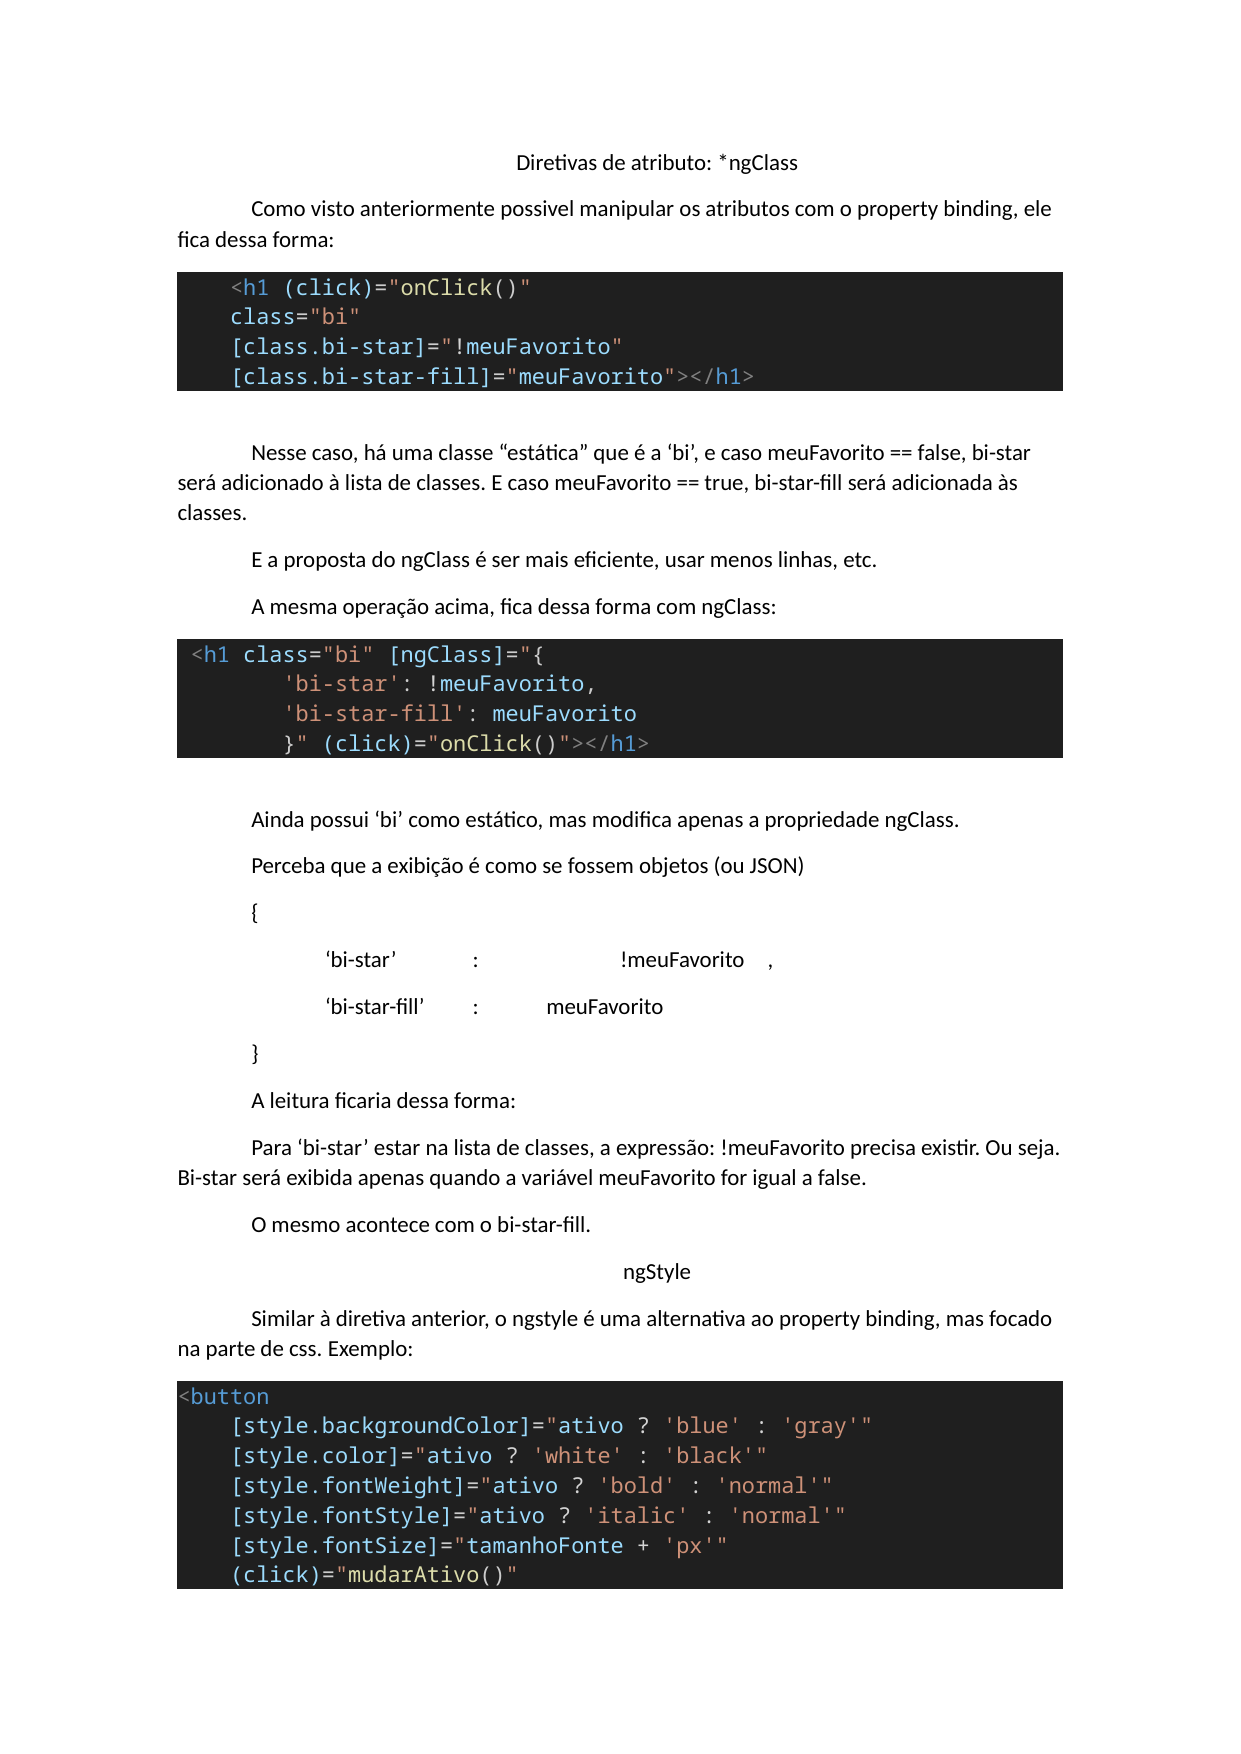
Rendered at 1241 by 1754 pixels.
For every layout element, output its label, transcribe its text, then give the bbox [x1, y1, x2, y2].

text E a proposta do ngClass é ser mais eficiente, usar menos linhas, etc. [177, 545, 1063, 573]
text Diretivas de atributo: *ngClass [177, 148, 1063, 176]
text [style.backgroundColor]="ativo ? 'blue' : 'gray'" [177, 1411, 1063, 1440]
text ‘bi-star’ : !meuFavorito , [177, 945, 1063, 973]
text [style.fontWeight]="ativo ? 'bold' : 'normal'" [177, 1470, 1063, 1500]
text [style.fontStyle]="ativo ? 'italic' : 'normal'" [177, 1500, 1063, 1530]
text class="bi" [177, 301, 1063, 331]
text [class.bi-star-fill]="meuFavorito"></h1> [177, 361, 1063, 391]
text A mesma operação acima, fica dessa forma com ngClass: [177, 592, 1063, 620]
text <h1 (click)="onClick()" [177, 272, 1063, 301]
text Similar à diretiva anterior, o ngstyle é uma alternativa ao property binding, mas focado na parte de css. Exemplo: [177, 1304, 1063, 1362]
text Perceba que a exibição é como se fossem objetos (ou JSON) [177, 852, 1063, 879]
text Ainda possui ‘bi’ como estático, mas modifica apenas a propriedade ngClass. [177, 805, 1063, 833]
text ‘bi-star-fill’ : meuFavorito [177, 992, 1063, 1020]
text [style.fontSize]="tamanhoFonte + 'px'" [177, 1530, 1063, 1559]
text { [177, 898, 1063, 926]
text }" (click)="onClick()"></h1> [177, 728, 1063, 758]
text Como visto anteriormente possivel manipular os atributos com o property binding, ele fica dessa forma: [177, 194, 1063, 253]
text [style.color]="ativo ? 'white' : 'black'" [177, 1440, 1063, 1470]
text [class.bi-star]="!meuFavorito" [177, 331, 1063, 361]
text } [177, 1039, 1063, 1067]
text ngStyle [177, 1257, 1063, 1285]
text (click)="mudarAtivo()" [177, 1559, 1063, 1589]
text Para ‘bi-star’ estar na lista de classes, a expressão: !meuFavorito precisa existir. Ou seja. Bi-star será exibida apenas quando a variável meuFavorito for igual a false. [177, 1133, 1063, 1191]
text O mesmo acontece com o bi-star-fill. [177, 1210, 1063, 1238]
text <h1 class="bi" [ngClass]="{ [177, 639, 1063, 668]
text 'bi-star-fill': meuFavorito [177, 698, 1063, 728]
text A leitura ficaria dessa forma: [177, 1086, 1063, 1114]
text Nesse caso, há uma classe “estática” que é a ‘bi’, e caso meuFavorito == false, bi-star será adicionado à lista de classes. E caso meuFavorito == true, bi-star-fill será adicionada às classes. [177, 438, 1063, 526]
text 'bi-star': !meuFavorito, [177, 668, 1063, 698]
text <button [177, 1381, 1063, 1411]
